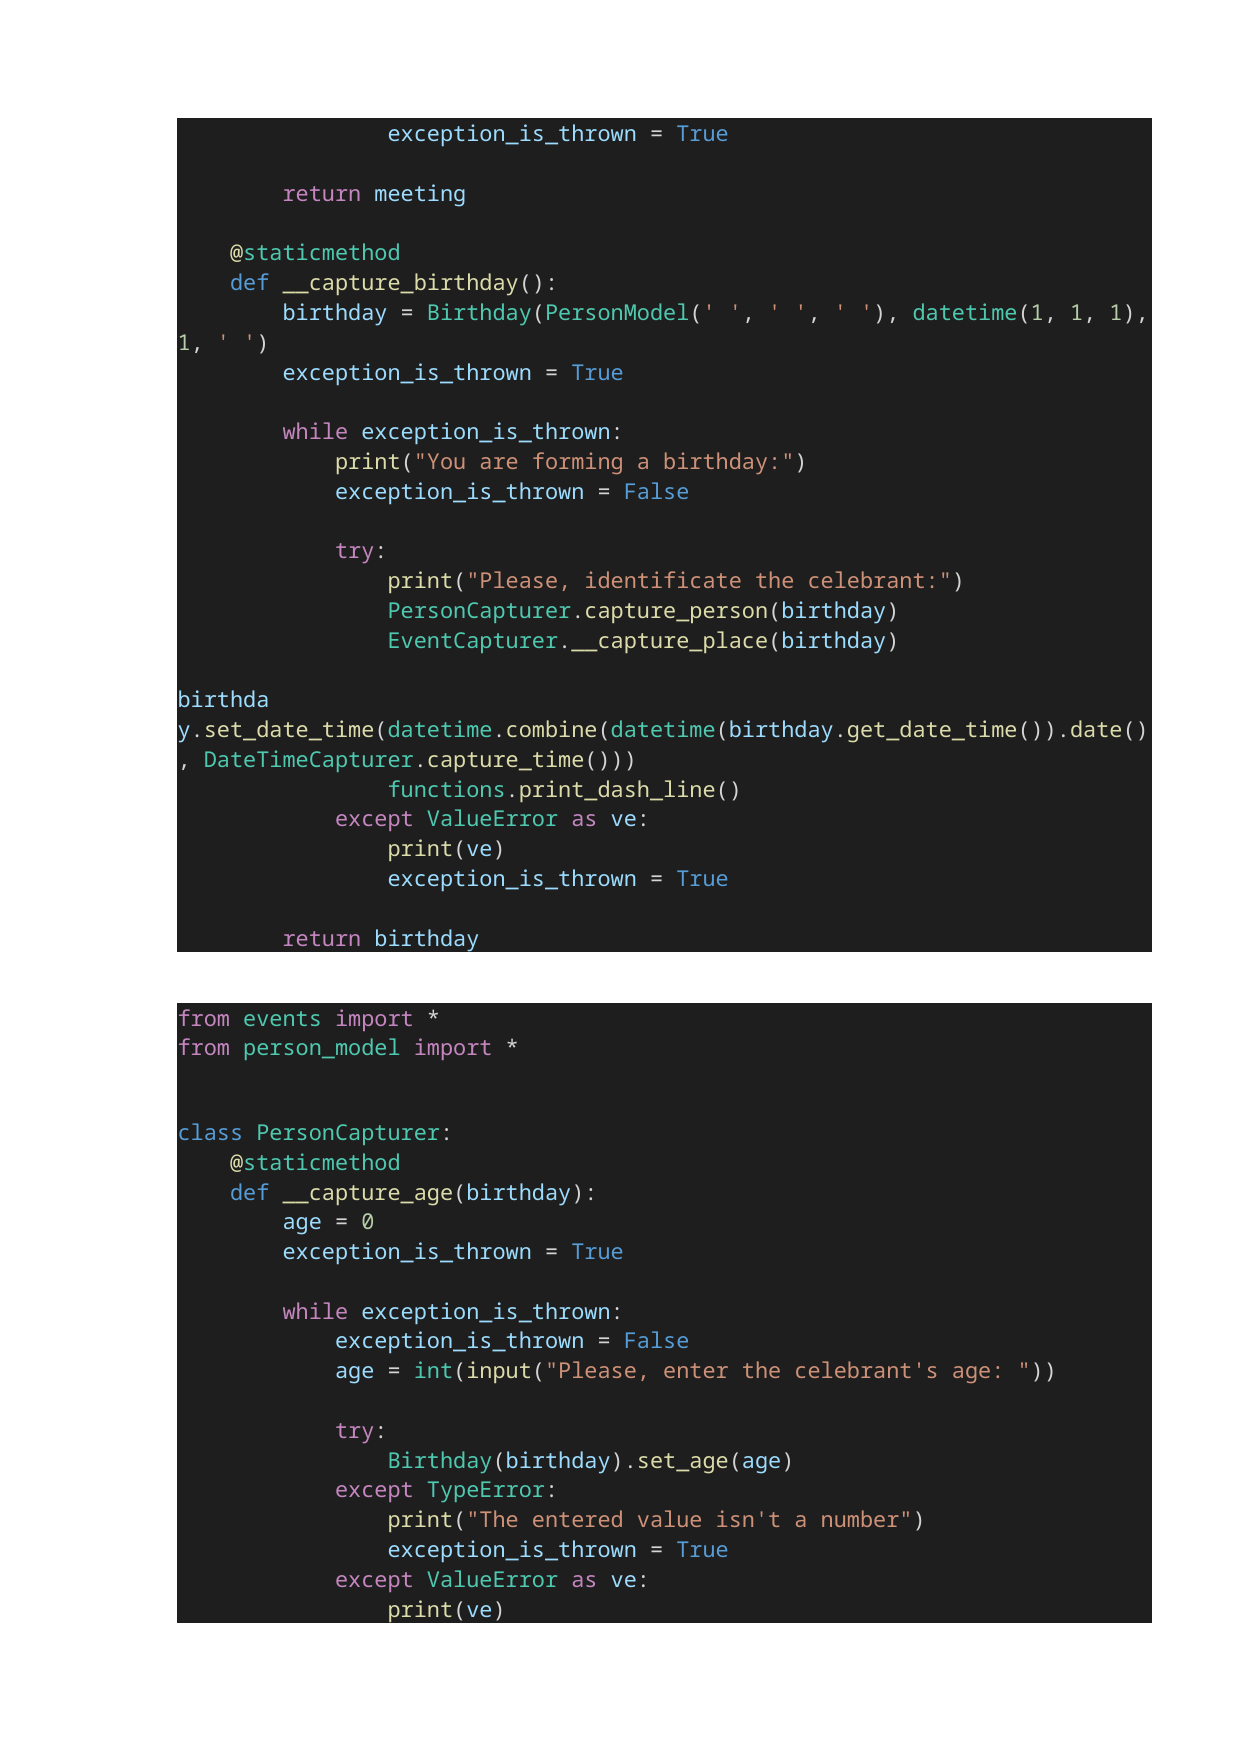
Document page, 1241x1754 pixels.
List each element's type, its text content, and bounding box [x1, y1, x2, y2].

text birthday = Birthday(PersonModel(' ', ' ', ' '), datetime(1, 1, 1), 1, ' ') [177, 297, 1152, 356]
text exception_is_thrown = True [177, 356, 1152, 386]
text return meeting [177, 178, 1152, 207]
text exception_is_thrown = False [177, 476, 1152, 505]
text try: [177, 1415, 1152, 1445]
text except ValueError as ve: [177, 1564, 1152, 1594]
text from person_model import * [177, 1032, 1152, 1062]
text print(ve) [177, 1594, 1152, 1623]
text exception_is_thrown = False [177, 1326, 1152, 1355]
text print("You are forming a birthday:") [177, 446, 1152, 476]
text except TypeError: [177, 1474, 1152, 1504]
text exception_is_thrown = True [177, 118, 1152, 148]
text from events import * [177, 1003, 1152, 1032]
text exception_is_thrown = True [177, 1534, 1152, 1564]
text @staticmethod [177, 237, 1152, 267]
text @staticmethod [177, 1147, 1152, 1177]
text while exception_is_thrown: [177, 416, 1152, 446]
text functions.print_dash_line() [177, 773, 1152, 803]
text EventCapturer.__capture_place(birthday) [177, 624, 1152, 654]
text except ValueError as ve: [177, 803, 1152, 833]
text birthday.set_date_time(datetime.combine(datetime(birthday.get_date_time()).date(), DateTimeCapturer.capture_time())) [177, 654, 1152, 773]
text age = 0 [177, 1206, 1152, 1236]
text while exception_is_thrown: [177, 1296, 1152, 1326]
text print(ve) [177, 833, 1152, 863]
text PersonCapturer.capture_person(birthday) [177, 595, 1152, 624]
text Birthday(birthday).set_age(age) [177, 1445, 1152, 1474]
text return birthday [177, 922, 1152, 952]
text exception_is_thrown = True [177, 1236, 1152, 1266]
text print("Please, identificate the celebrant:") [177, 565, 1152, 595]
text try: [177, 535, 1152, 565]
text print("The entered value isn't a number") [177, 1504, 1152, 1534]
text def __capture_age(birthday): [177, 1177, 1152, 1206]
text age = int(input("Please, enter the celebrant's age: ")) [177, 1355, 1152, 1385]
text exception_is_thrown = True [177, 863, 1152, 893]
text class PersonCapturer: [177, 1117, 1152, 1147]
text def __capture_birthday(): [177, 267, 1152, 297]
